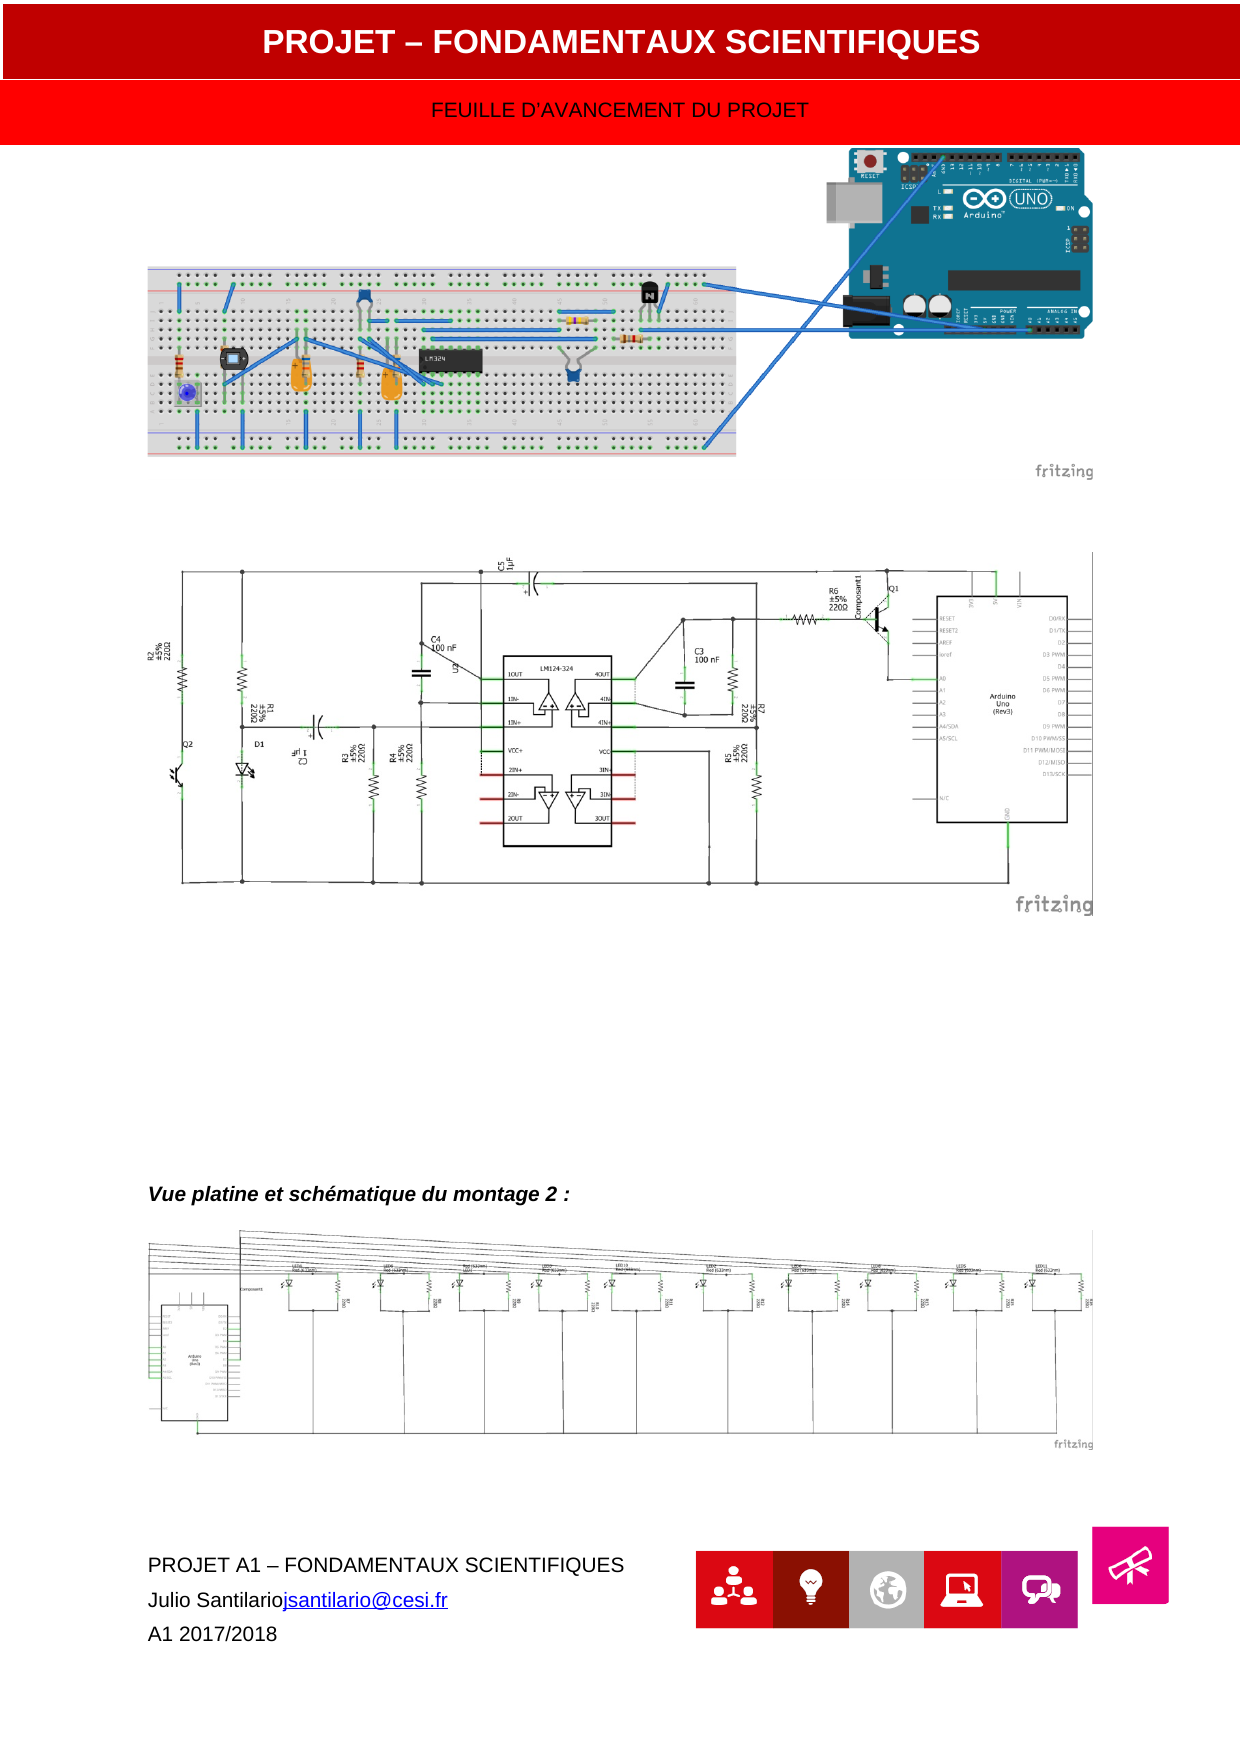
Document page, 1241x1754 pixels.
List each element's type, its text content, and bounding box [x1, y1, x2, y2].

picture [688, 1519, 1176, 1661]
picture [147, 148, 1093, 480]
picture [147, 552, 1093, 916]
text Vue platine et schématique du montage 2 : [148, 1182, 1093, 1206]
picture [147, 1230, 1093, 1450]
